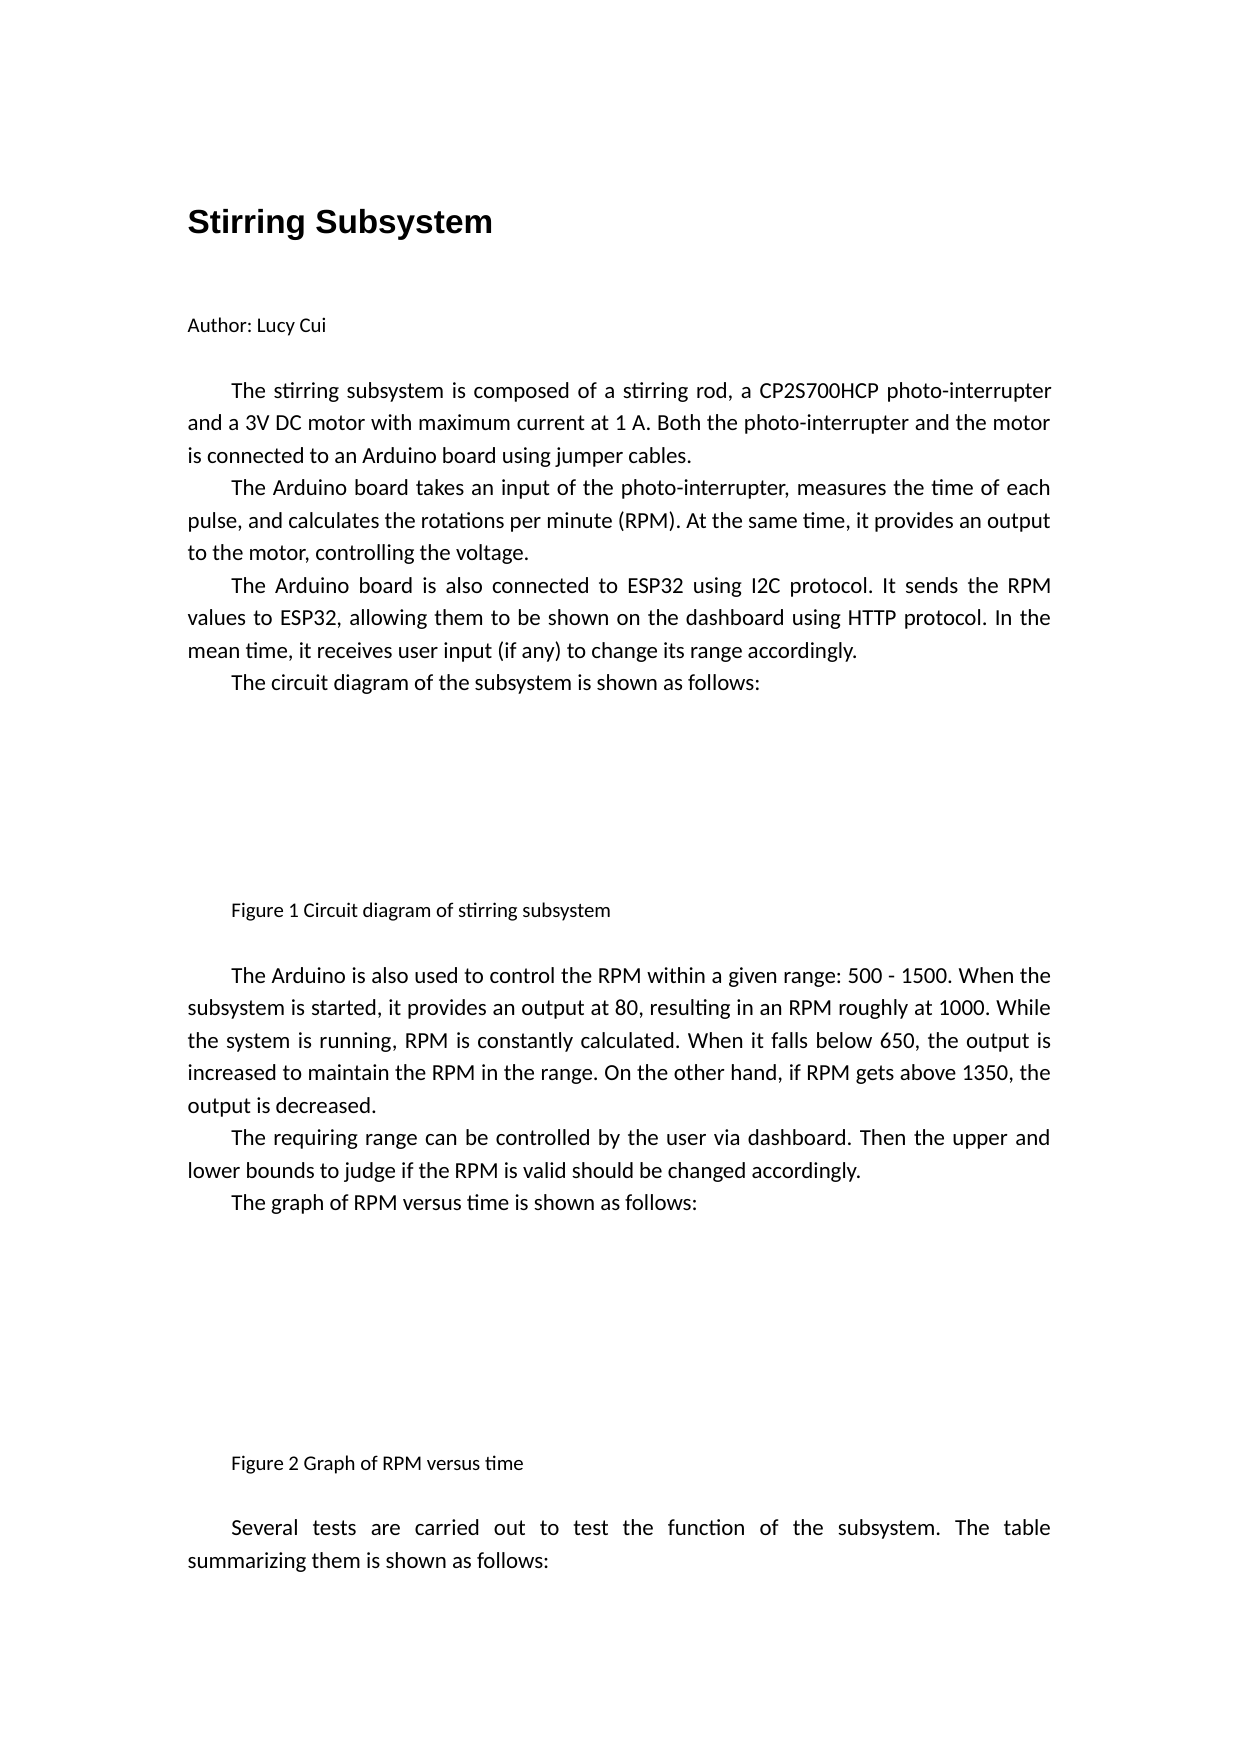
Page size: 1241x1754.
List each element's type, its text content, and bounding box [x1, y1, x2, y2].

text The Arduino is also used to control the RPM within a given range: 500 - 1500. When the subsystem is started, it provides an output at 80, resulting in an RPM roughly at 1000. While the system is running, RPM is constantly calculated. When it falls below 650, the output is increased to maintain the RPM in the range. On the other hand, if RPM gets above 1350, the output is decreased. [187, 959, 1053, 1121]
text Several tests are carried out to test the function of the subsystem. The table summarizing them is shown as follows: [187, 1511, 1053, 1576]
text The requiring range can be controlled by the user via dashboard. Then the upper and lower bounds to judge if the RPM is valid should be changed accordingly. [187, 1121, 1053, 1186]
subtitle Stirring Subsystem [187, 189, 1053, 254]
text The Arduino board takes an input of the photo-interrupter, measures the time of each pulse, and calculates the rotations per minute (RPM). At the same time, it provides an output to the motor, controlling the voltage. [187, 471, 1053, 569]
text Figure 2 Graph of RPM versus time [187, 1446, 1053, 1479]
text The Arduino board is also connected to ESP32 using I2C protocol. It sends the RPM values to ESP32, allowing them to be shown on the dashboard using HTTP protocol. In the mean time, it receives user input (if any) to change its range accordingly. [187, 569, 1053, 666]
text The circuit diagram of the subsystem is shown as follows: [187, 666, 1053, 699]
text The stirring subsystem is composed of a stirring rod, a CP2S700HCP photo-interrupter and a 3V DC motor with maximum current at 1 A. Both the photo-interrupter and the motor is connected to an Arduino board using jumper cables. [187, 374, 1053, 471]
text Figure 1 Circuit diagram of stirring subsystem [187, 894, 1053, 926]
text Author: Lucy Cui [187, 309, 1053, 341]
text The graph of RPM versus time is shown as follows: [187, 1186, 1053, 1219]
